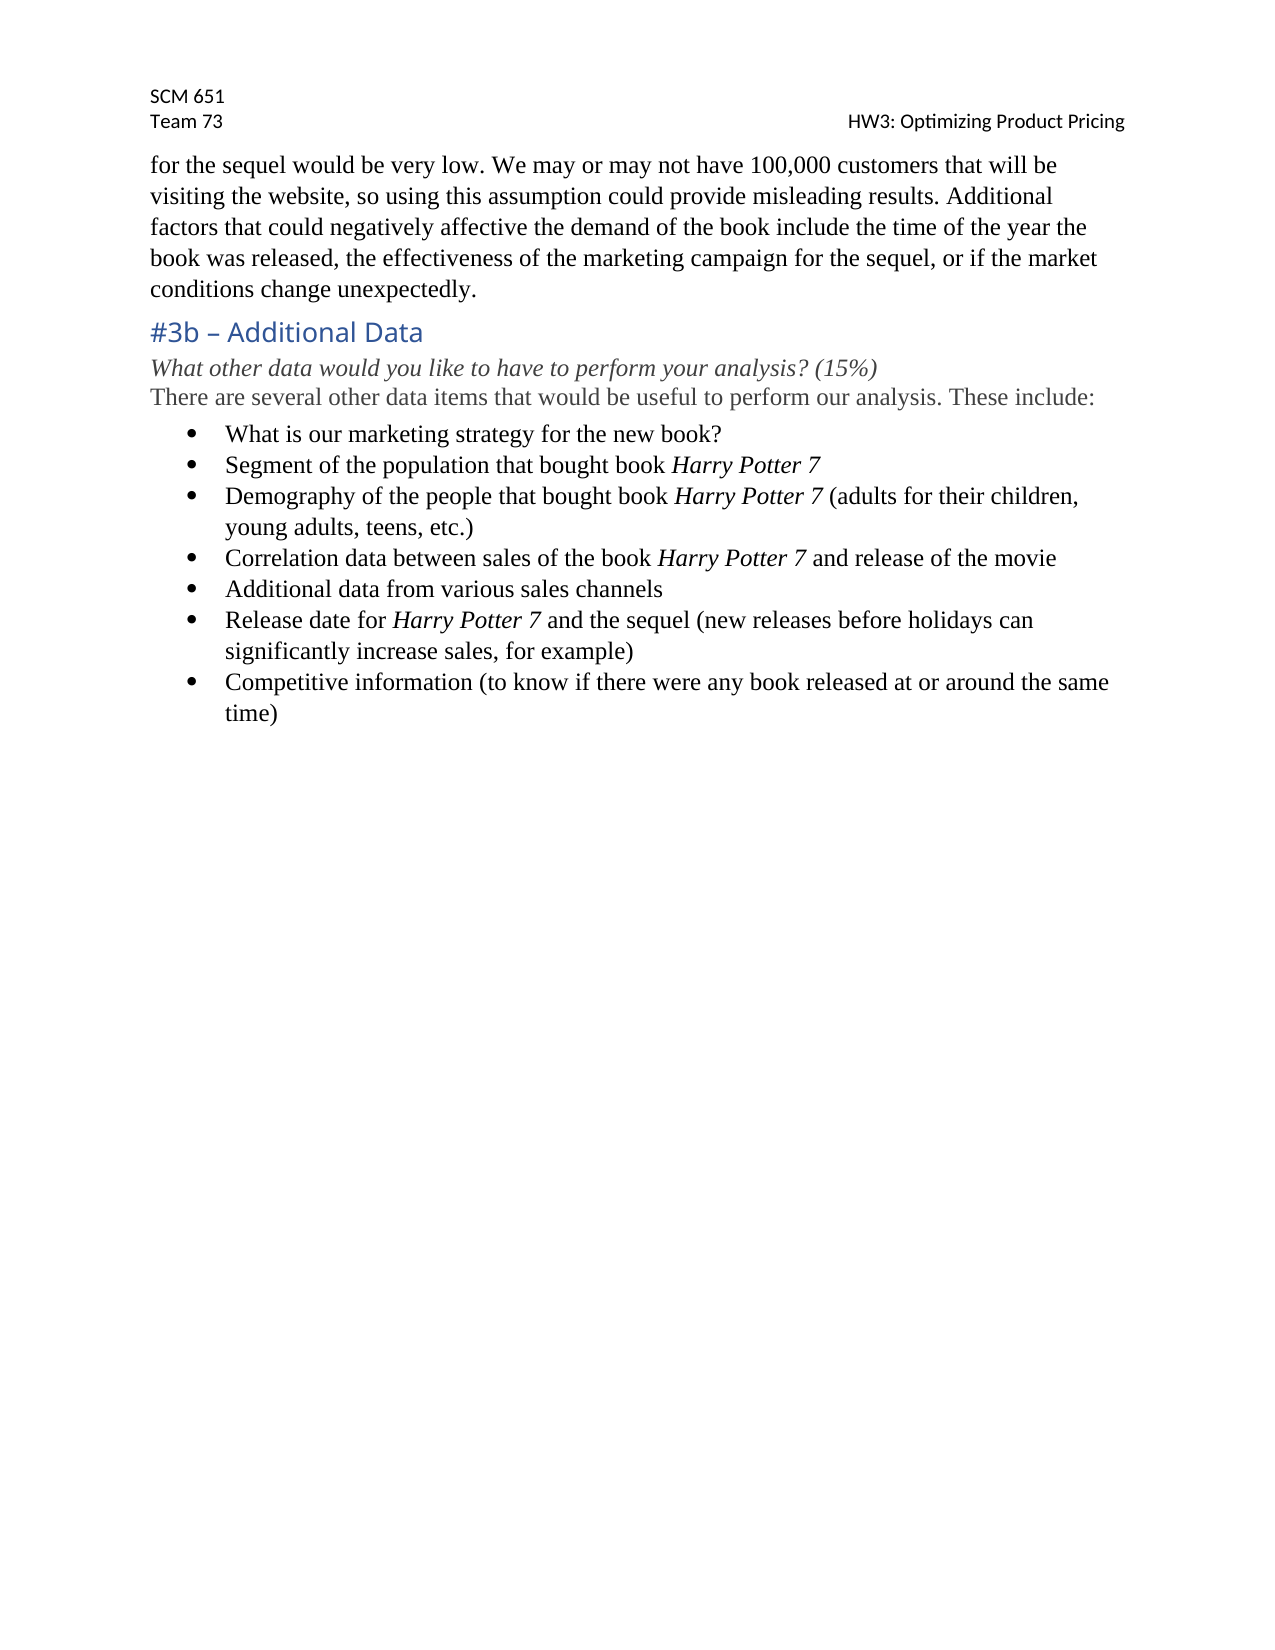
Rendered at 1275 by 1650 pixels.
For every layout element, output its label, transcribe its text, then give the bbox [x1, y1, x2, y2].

list Additional data from various sales channels [187, 574, 1125, 603]
text What other data would you like to have to perform your analysis? (15%) [150, 353, 1125, 382]
list Release date for Harry Potter 7 and the sequel (new releases before holidays can significantly increase sales, for example) [187, 605, 1125, 665]
list Correlation data between sales of the book Harry Potter 7 and release of the movie [187, 543, 1125, 572]
list Demography of the people that bought book Harry Potter 7 (adults for their children, young adults, teens, etc.) [187, 481, 1125, 541]
list Competitive information (to know if there were any book released at or around the same time) [187, 667, 1125, 727]
text There are several other data items that would be useful to perform our analysis. These include: [150, 382, 1125, 411]
list Segment of the population that bought book Harry Potter 7 [187, 450, 1125, 479]
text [150, 150, 1125, 303]
list What is our marketing strategy for the new book? [187, 419, 1125, 448]
subtitle #3b – Additional Data [150, 313, 1125, 350]
